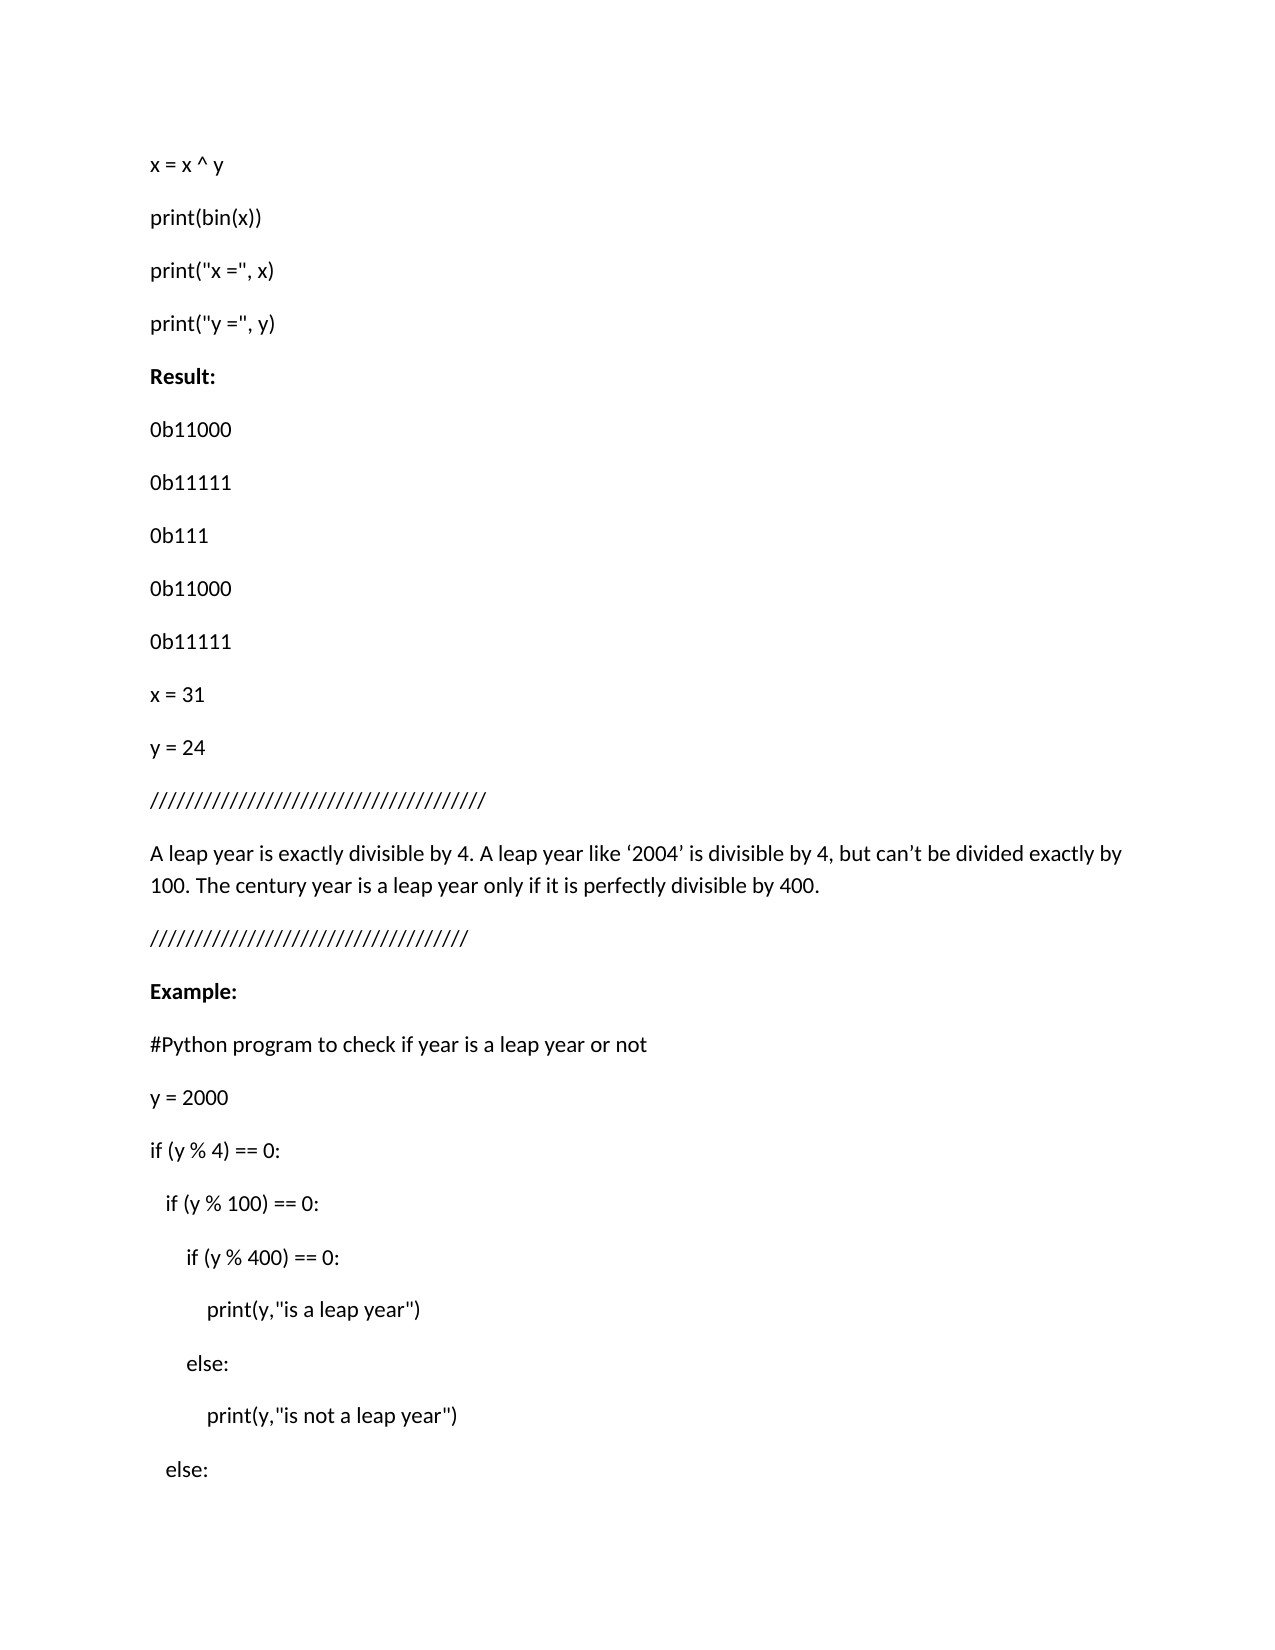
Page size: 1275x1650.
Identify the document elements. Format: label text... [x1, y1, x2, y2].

text print(y,"is not a leap year") [150, 1402, 1125, 1430]
text x = 31 [150, 680, 1125, 708]
text 0b11111 [150, 627, 1125, 655]
text else: [150, 1349, 1125, 1377]
text if (y % 4) == 0: [150, 1137, 1125, 1164]
text 0b11000 [150, 415, 1125, 443]
text Example: [150, 977, 1125, 1006]
text Result: [150, 362, 1125, 390]
text 0b111 [150, 521, 1125, 549]
text A leap year is exactly divisible by 4. A leap year like ‘2004’ is divisible by 4, but can’t be divided exactly by 100. The century year is a leap year only if it is perfectly divisible by 400. [150, 839, 1125, 899]
text 0b11000 [150, 574, 1125, 602]
text print(bin(x)) [150, 203, 1125, 231]
text print(y,"is a leap year") [150, 1296, 1125, 1324]
text else: [150, 1455, 1125, 1483]
text ////////////////////////////////////// [150, 786, 1125, 814]
text print("x =", x) [150, 256, 1125, 284]
text y = 2000 [150, 1083, 1125, 1112]
text 0b11111 [150, 468, 1125, 496]
text if (y % 100) == 0: [150, 1189, 1125, 1218]
text if (y % 400) == 0: [150, 1243, 1125, 1271]
text //////////////////////////////////// [150, 924, 1125, 952]
text y = 24 [150, 733, 1125, 761]
text print("y =", y) [150, 309, 1125, 337]
text #Python program to check if year is a leap year or not [150, 1031, 1125, 1058]
text x = x ^ y [150, 150, 1125, 178]
